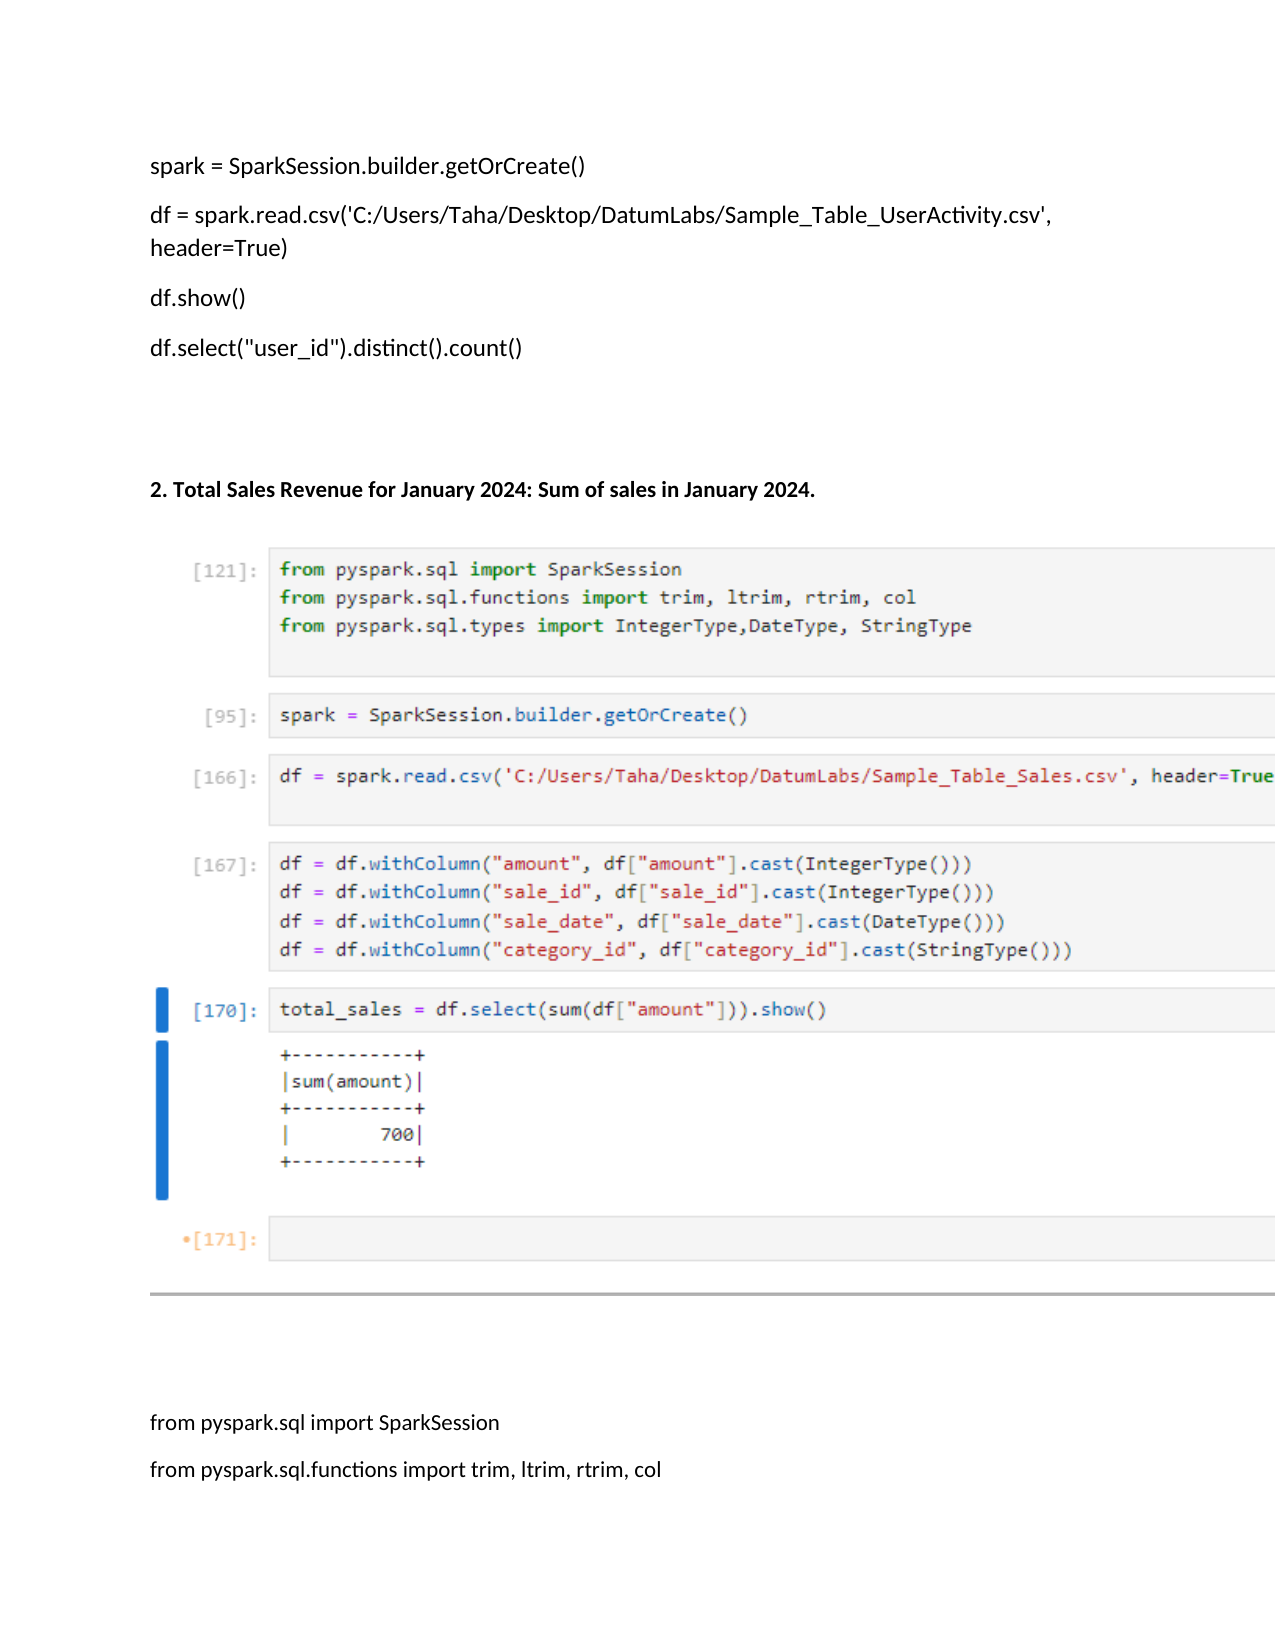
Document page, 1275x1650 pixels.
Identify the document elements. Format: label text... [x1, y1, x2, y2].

text spark = SparkSession.builder.getOrCreate() [150, 150, 1125, 181]
text df.select("user_id").distinct().count() [150, 332, 1125, 362]
text 2. Total Sales Revenue for January 2024: Sum of sales in January 2024. [150, 475, 1125, 503]
picture [150, 521, 1275, 1296]
text from pyspark.sql import SparkSession [150, 1408, 1125, 1436]
text from pyspark.sql.functions import trim, ltrim, rtrim, col [150, 1455, 1125, 1483]
text df = spark.read.csv('C:/Users/Taha/Desktop/DatumLabs/Sample_Table_UserActivity.csv', header=True) [150, 199, 1125, 263]
text df.show() [150, 282, 1125, 313]
